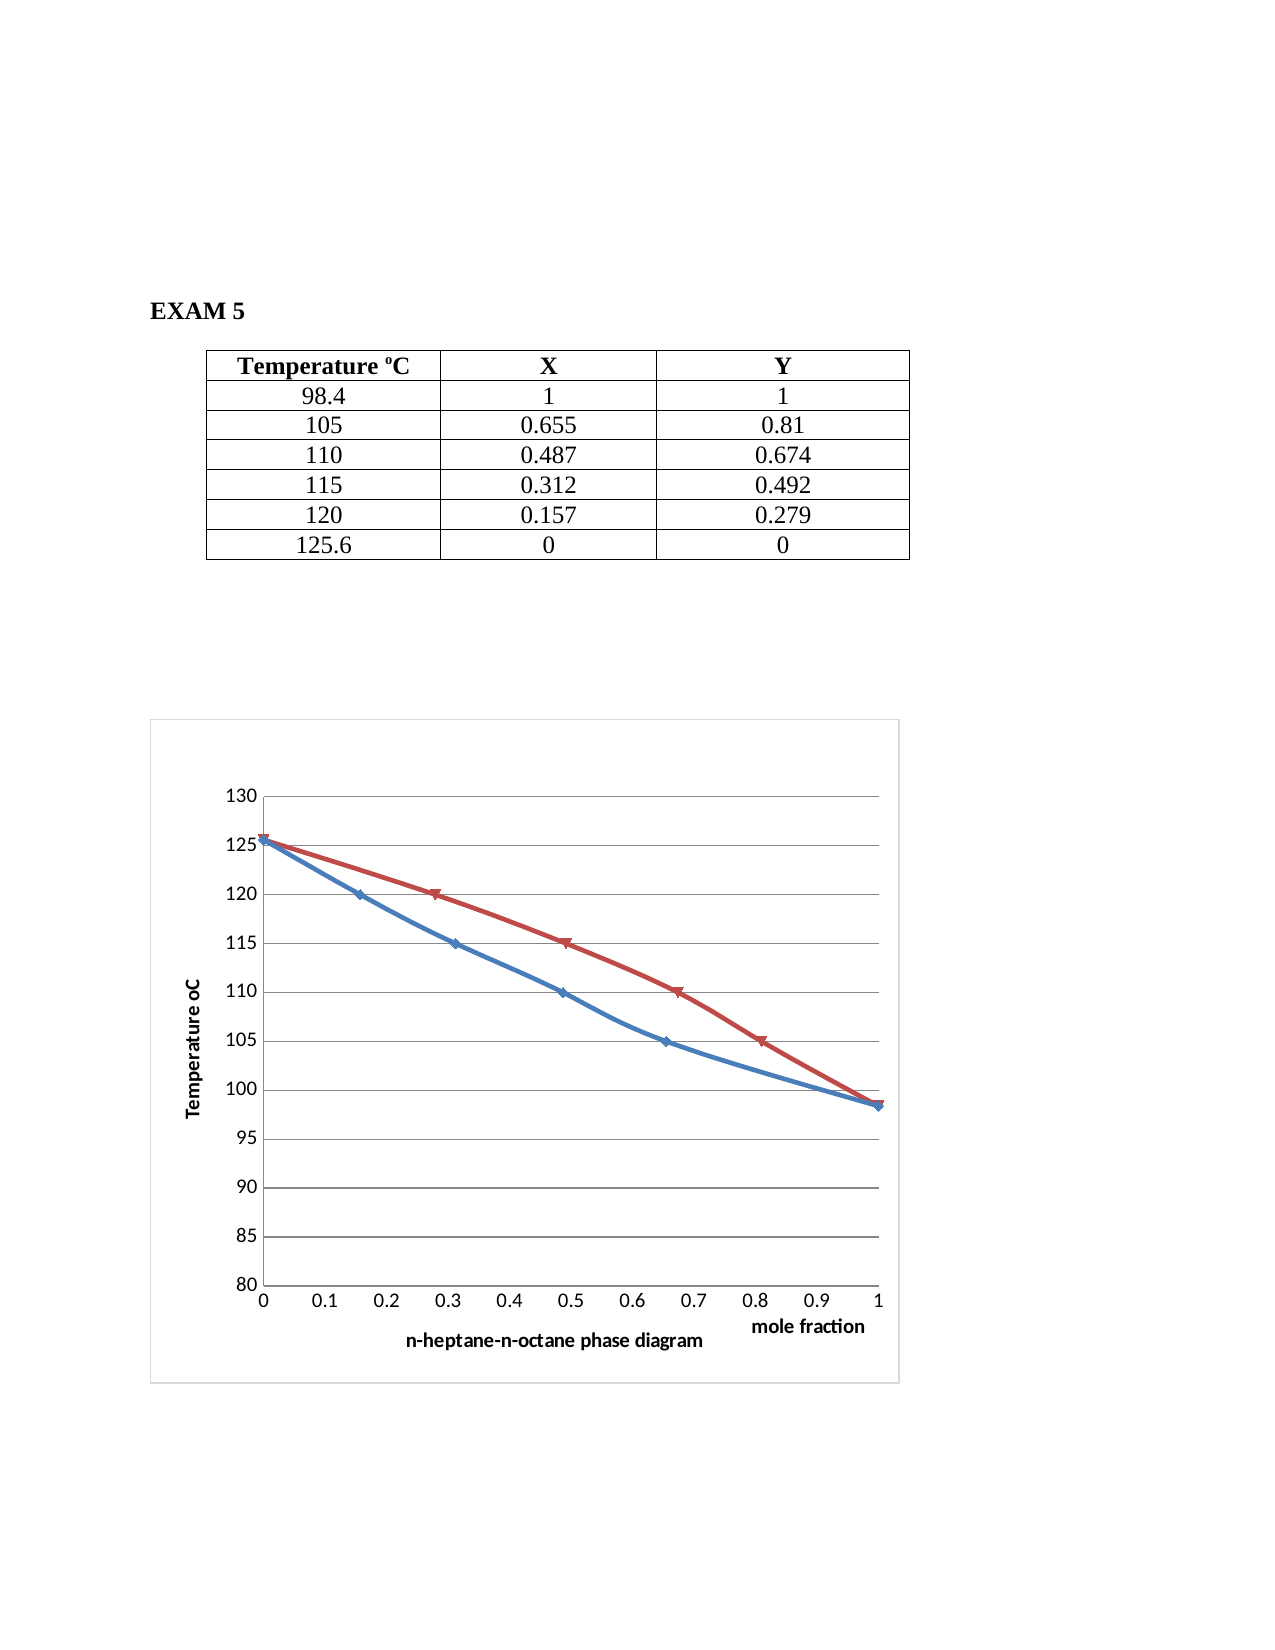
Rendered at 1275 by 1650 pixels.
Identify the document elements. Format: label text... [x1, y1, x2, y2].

table_cell 105 [207, 411, 440, 439]
table_cell 115 [207, 470, 440, 499]
table_cell 0.312 [441, 470, 656, 499]
text EXAM 5 [150, 296, 1125, 325]
table_cell 1 [657, 381, 909, 409]
table_cell 0.487 [441, 440, 656, 469]
table_cell 125.6 [207, 530, 440, 558]
table_cell 0 [657, 530, 909, 558]
table_header Temperature oC [207, 351, 440, 380]
table_cell 0 [441, 530, 656, 558]
table_cell 120 [207, 500, 440, 529]
table_cell 0.674 [657, 440, 909, 469]
table_cell 0.655 [441, 411, 656, 439]
table_cell 1 [441, 381, 656, 409]
table_header Y [657, 351, 909, 380]
table_cell 110 [207, 440, 440, 469]
table_cell 0.157 [441, 500, 656, 529]
table_header X [441, 351, 656, 380]
table_cell 0.279 [657, 500, 909, 529]
table_cell 0.81 [657, 411, 909, 439]
table_cell 0.492 [657, 470, 909, 499]
table_cell 98.4 [207, 381, 440, 409]
